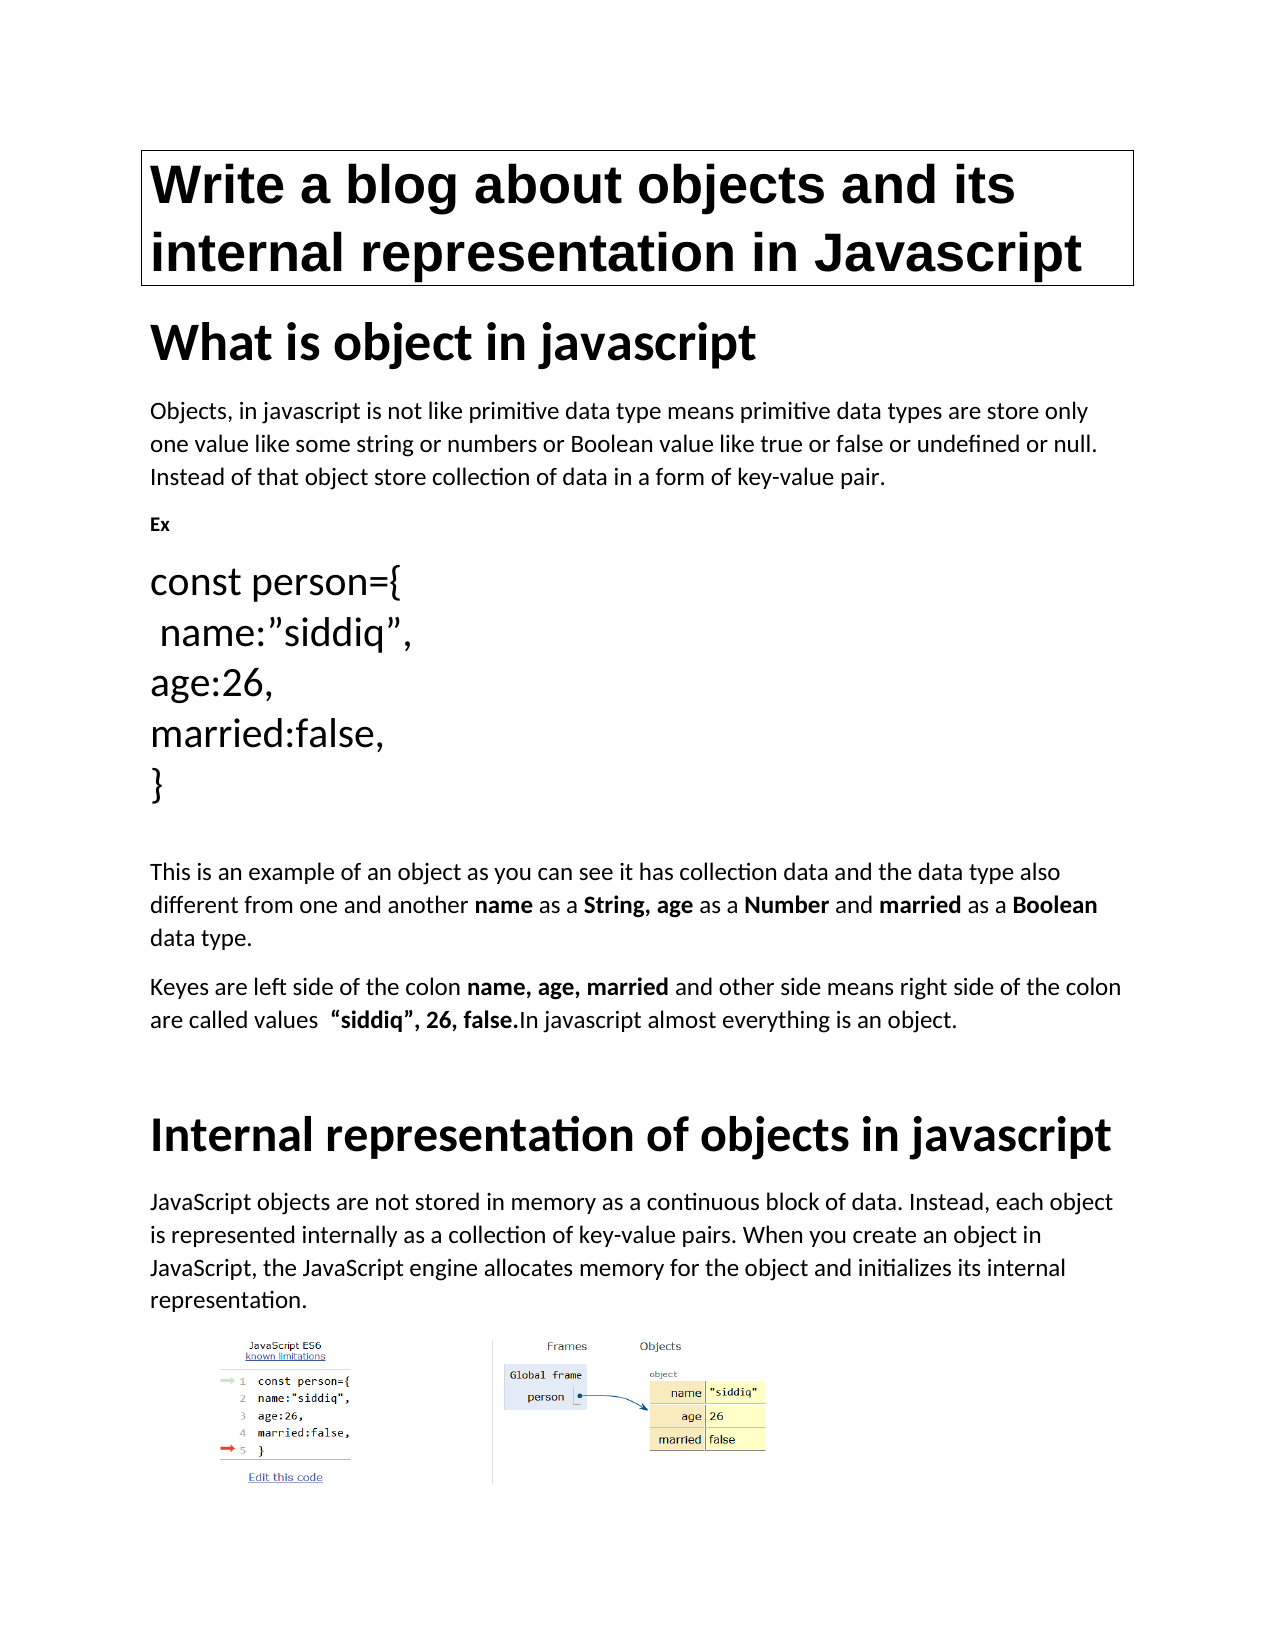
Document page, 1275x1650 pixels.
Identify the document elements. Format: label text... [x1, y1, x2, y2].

text Internal representation of objects in javascript [150, 1103, 1125, 1164]
text name:”siddiq”, [150, 606, 1125, 656]
text This is an example of an object as you can see it has collection data and the data type also different from one and another name as a String, age as a Number and married as a Boolean data type. [150, 856, 1125, 952]
text Objects, in javascript is not like primitive data type means primitive data types are store only one value like some string or numbers or Boolean value like true or false or undefined or null. Instead of that object store collection of data in a form of key-value pair. [150, 395, 1125, 492]
text age:26, [150, 656, 1125, 707]
text What is object in javascript [150, 307, 1125, 373]
text JavaScript objects are not stored in memory as a continuous block of data. Instead, each object is represented internally as a collection of key-value pairs. When you create an object in JavaScript, the JavaScript engine allocates memory for the object and initializes its internal representation. [150, 1186, 1125, 1315]
text Ex [150, 511, 1125, 536]
text } [150, 758, 1125, 809]
text Keyes are left side of the colon name, age, married and other side means right side of the colon are called values “siddiq”, 26, false.In javascript almost everything is an object. [150, 971, 1125, 1035]
picture [150, 1334, 846, 1484]
text Write a blog about objects and its internal representation in Javascript [142, 151, 1133, 285]
text married:false, [150, 707, 1125, 758]
text const person={ [150, 555, 1125, 606]
